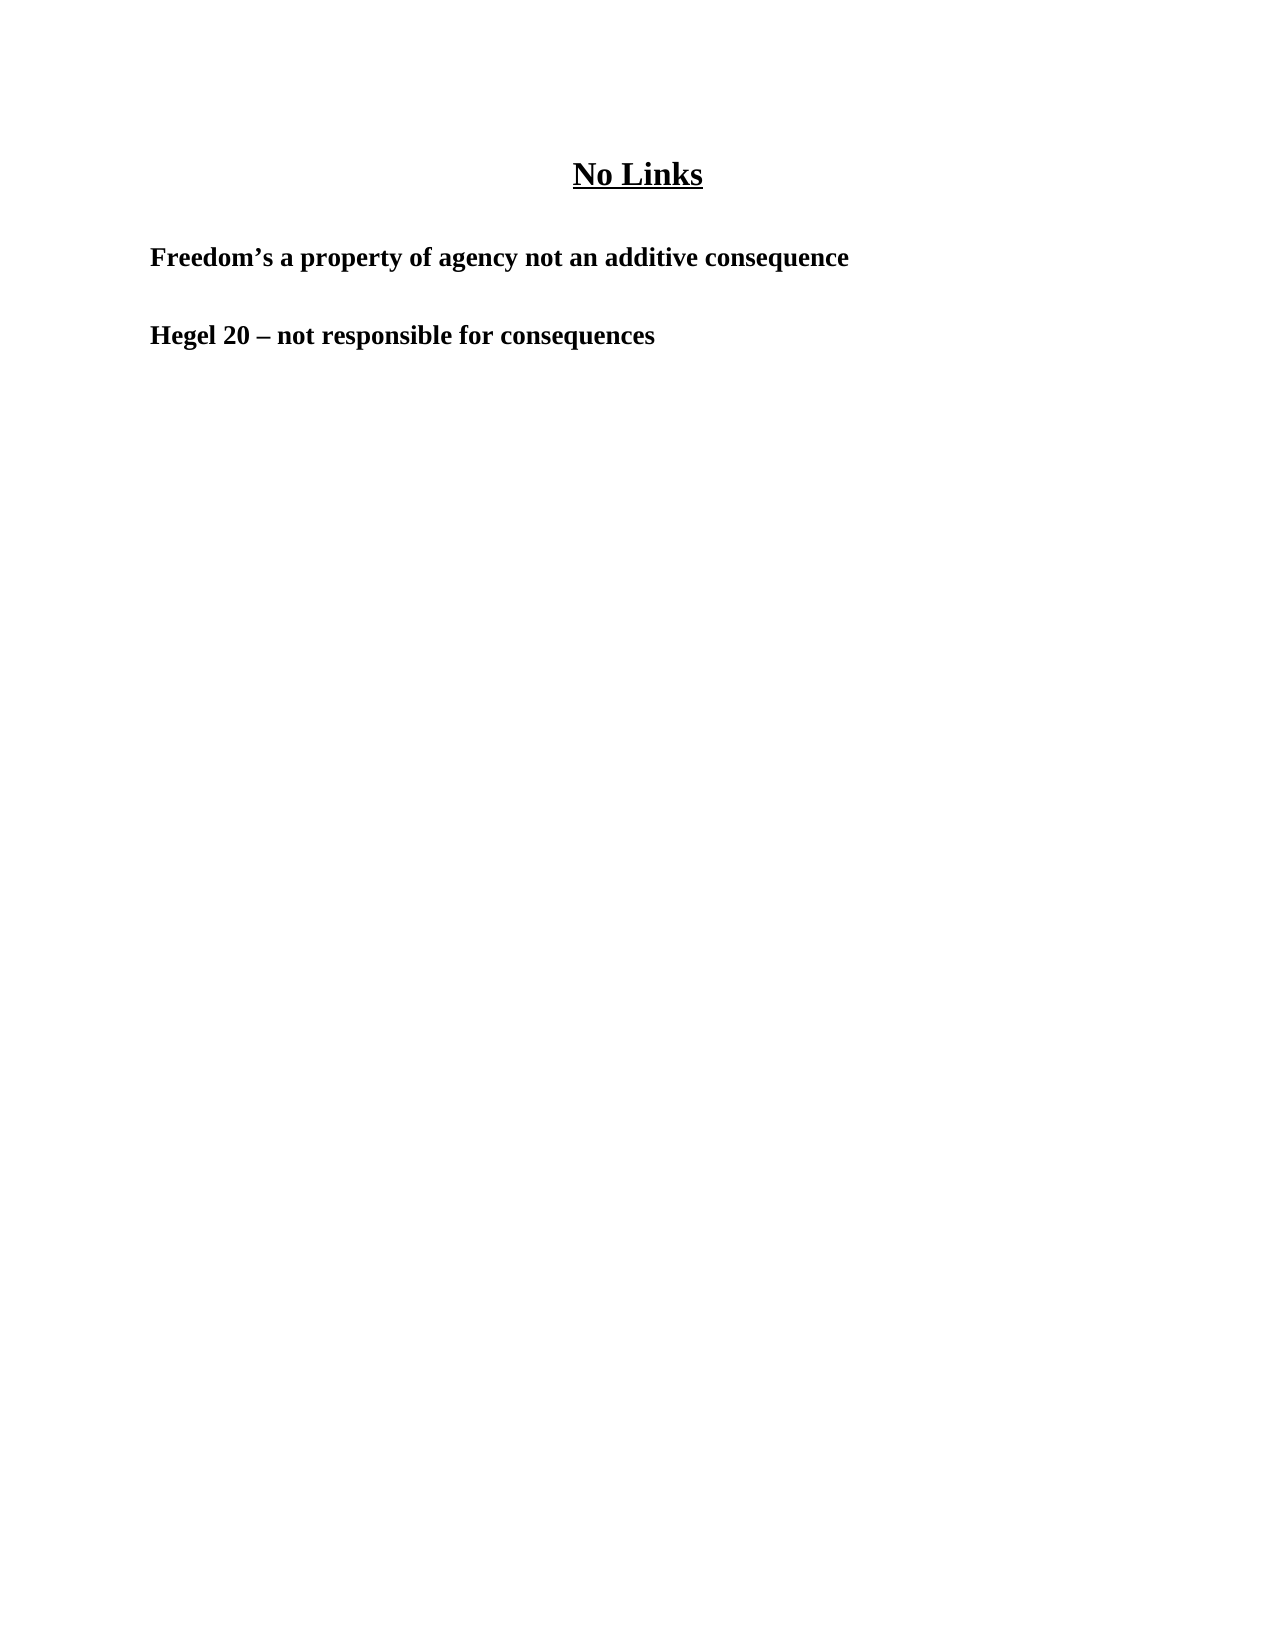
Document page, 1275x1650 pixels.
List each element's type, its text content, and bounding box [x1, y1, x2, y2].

subtitle No Links [150, 154, 1125, 192]
subtitle Freedom’s a property of agency not an additive consequence [150, 241, 1125, 272]
subtitle Hegel 20 – not responsible for consequences [150, 319, 1125, 350]
